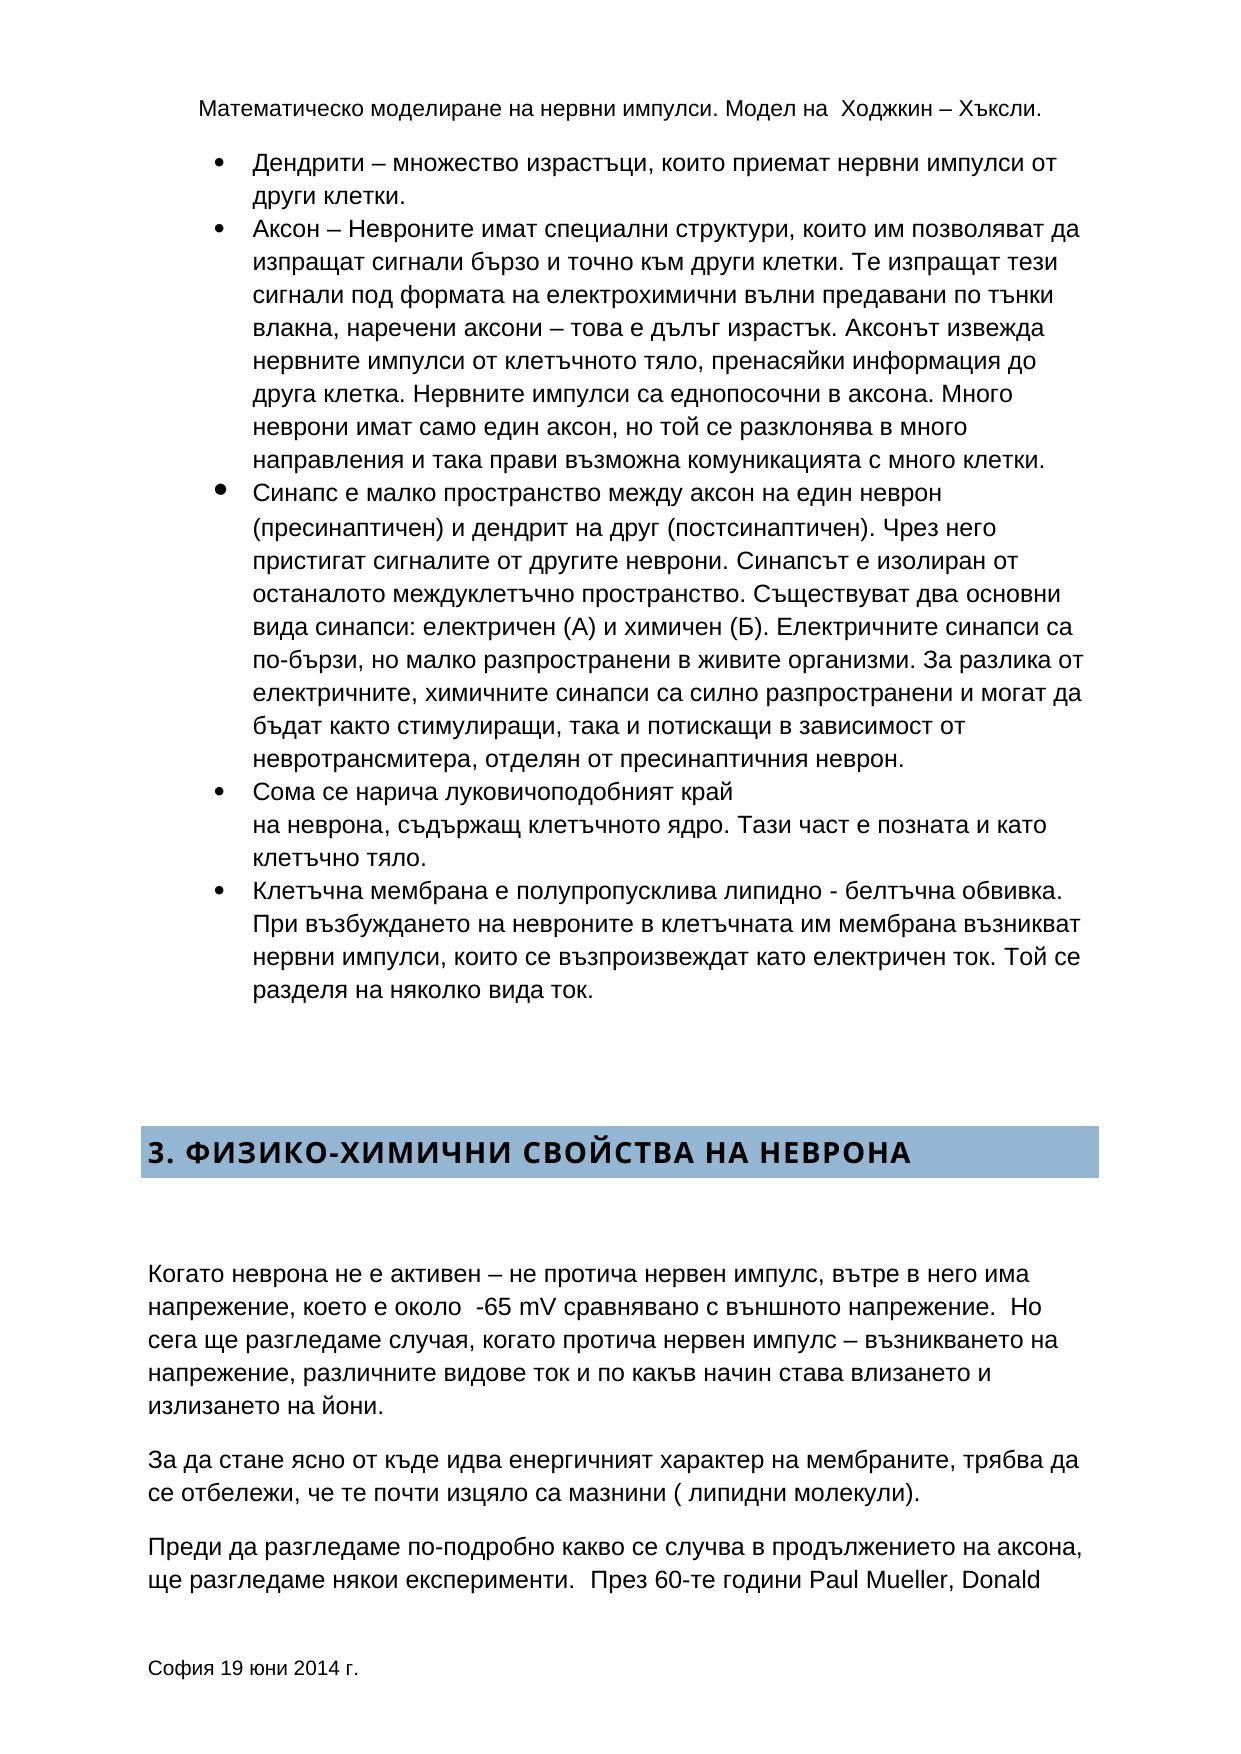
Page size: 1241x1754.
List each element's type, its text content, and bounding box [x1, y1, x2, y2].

list Клетъчна мембрана е полупропусклива липидно - белтъчна обвивка. При възбуждането на невроните в клетъчната им мембрана възникват нервни импулси, които се възпроизвеждат като електричен ток. Той се разделя на няколко вида ток. [215, 876, 1093, 1004]
list Сома се нарича луковичоподобният край на неврона, съдържащ клетъчното ядро. Тази част е позната и като клетъчно тяло. [215, 777, 1093, 872]
text За да стане ясно от къде идва енергичният характер на мембраните, трябва да се отбележи, че те почти изцяло са мазнини ( липидни молекули). [148, 1445, 1093, 1506]
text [148, 1532, 1093, 1593]
list Аксон – Невроните имат специални структури, които им позволяват да изпращат сигнали бързо и точно към други клетки. Те изпращат тези сигнали под формата на електрохимични вълни предавани по тънки влакна, наречени аксони – това е дълъг израстък. Аксонът извежда нервните импулси от клетъчното тяло, пренасяйки информация до друга клетка. Нервните импулси са еднопосочни в аксона. Много неврони имат само един аксон, но той се разклонява в много направления и така прави възможна комуникацията с много клетки. [215, 214, 1093, 474]
list Дендрити – множество израстъци, които приемат нервни импулси от други клетки. [215, 148, 1093, 209]
text Когато неврона не е активен – не протича нервен импулс, вътре в него има напрежение, което е около -65 mV сравнявано с външното напрежение. Но сега ще разгледаме случая, когато протича нервен импулс – възникването на напрежение, различните видове ток и по какъв начин става влизането и излизането на йони. [148, 1259, 1093, 1419]
subtitle Физико-химични свойства на неврона [148, 1132, 1093, 1172]
list Синапс е малко пространство между аксон на един неврон (пресинаптичен) и дендрит на друг (постсинаптичен). Чрез него пристигат сигналите от другите неврони. Синапсът е изолиран от останалото междуклетъчно пространство. Съществуват два основни вида синапси: електричен (А) и химичен (Б). Електричните синапси са по-бързи, но малко разпространени в живите организми. За разлика от електричните, химичните синапси са силно разпространени и могат да бъдат както стимулиращи, така и потискащи в зависимост от невротрансмитера, отделян от пресинаптичния неврон. [215, 478, 1093, 773]
